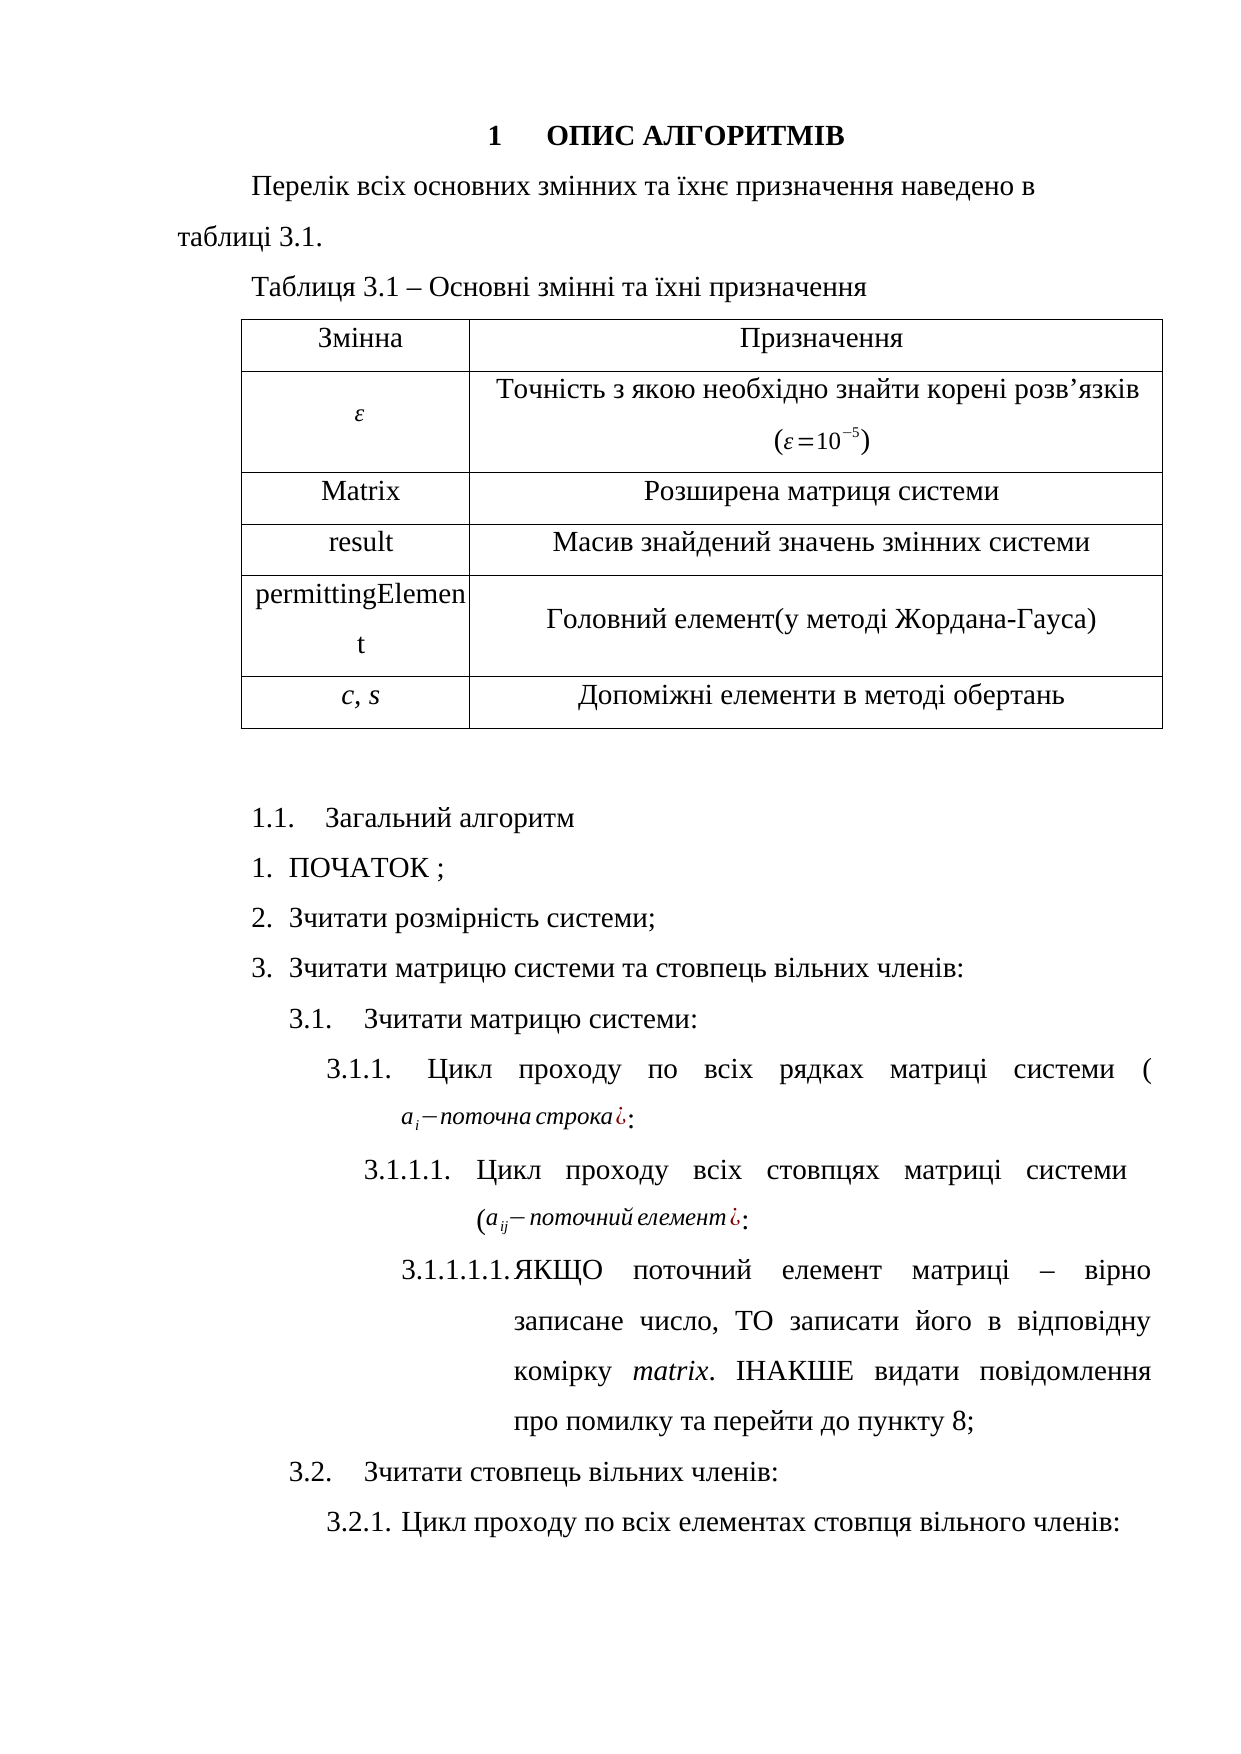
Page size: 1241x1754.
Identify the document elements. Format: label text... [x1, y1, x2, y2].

list Зчитати розмірність системи; [251, 900, 1152, 934]
list Цикл проходу по всіх елементах стовпця вільного членів: [326, 1504, 1152, 1538]
table_cell Допоміжні елементи в методі обертань [470, 677, 1162, 727]
text Таблиця 3.1 – Основні змінні та їхні призначення [177, 269, 1152, 303]
list Цикл проходу по всіх рядках матриці системи (: [326, 1051, 1152, 1135]
text таблиці 3.1. [177, 219, 1152, 252]
list ЯКЩО поточний елемент матриці – вірно записане число, ТО записати його в відповідну комірку matrix. ІНАКШЕ видати повідомлення про помилку та перейти до пункту 8; [401, 1252, 1152, 1437]
list Цикл проходу всіх стовпцях матриці системи (: [363, 1152, 1152, 1236]
table_cell [242, 372, 469, 472]
table_cell Точність з якою необхідно знайти корені розв’язків () [470, 372, 1162, 472]
list ПОЧАТОК ; [251, 850, 1152, 883]
text Перелік всіх основних змінних та їхнє призначення наведено в [177, 168, 1152, 202]
table_cell Розширена матриця системи [470, 473, 1162, 523]
table_cell result [242, 525, 469, 575]
table_header Змінна [242, 320, 469, 371]
table_cell Matrix [242, 473, 469, 523]
table_header Призначення [470, 320, 1162, 371]
table_cell Масив знайдений значень змінних системи [470, 525, 1162, 575]
list Зчитати стовпець вільних членів: [288, 1454, 1152, 1487]
list Зчитати матрицю системи: [288, 1001, 1152, 1034]
subtitle Загальний алгоритм [177, 800, 1152, 833]
table_cell permittingElement [242, 576, 469, 676]
table_cell c, s [242, 677, 469, 727]
list Зчитати матрицю системи та стовпець вільних членів: [251, 951, 1152, 984]
list ОПИС АЛГОРИТМІВ [487, 118, 1152, 152]
table_cell Головний елемент(у методі Жордана-Гауса) [470, 576, 1162, 676]
